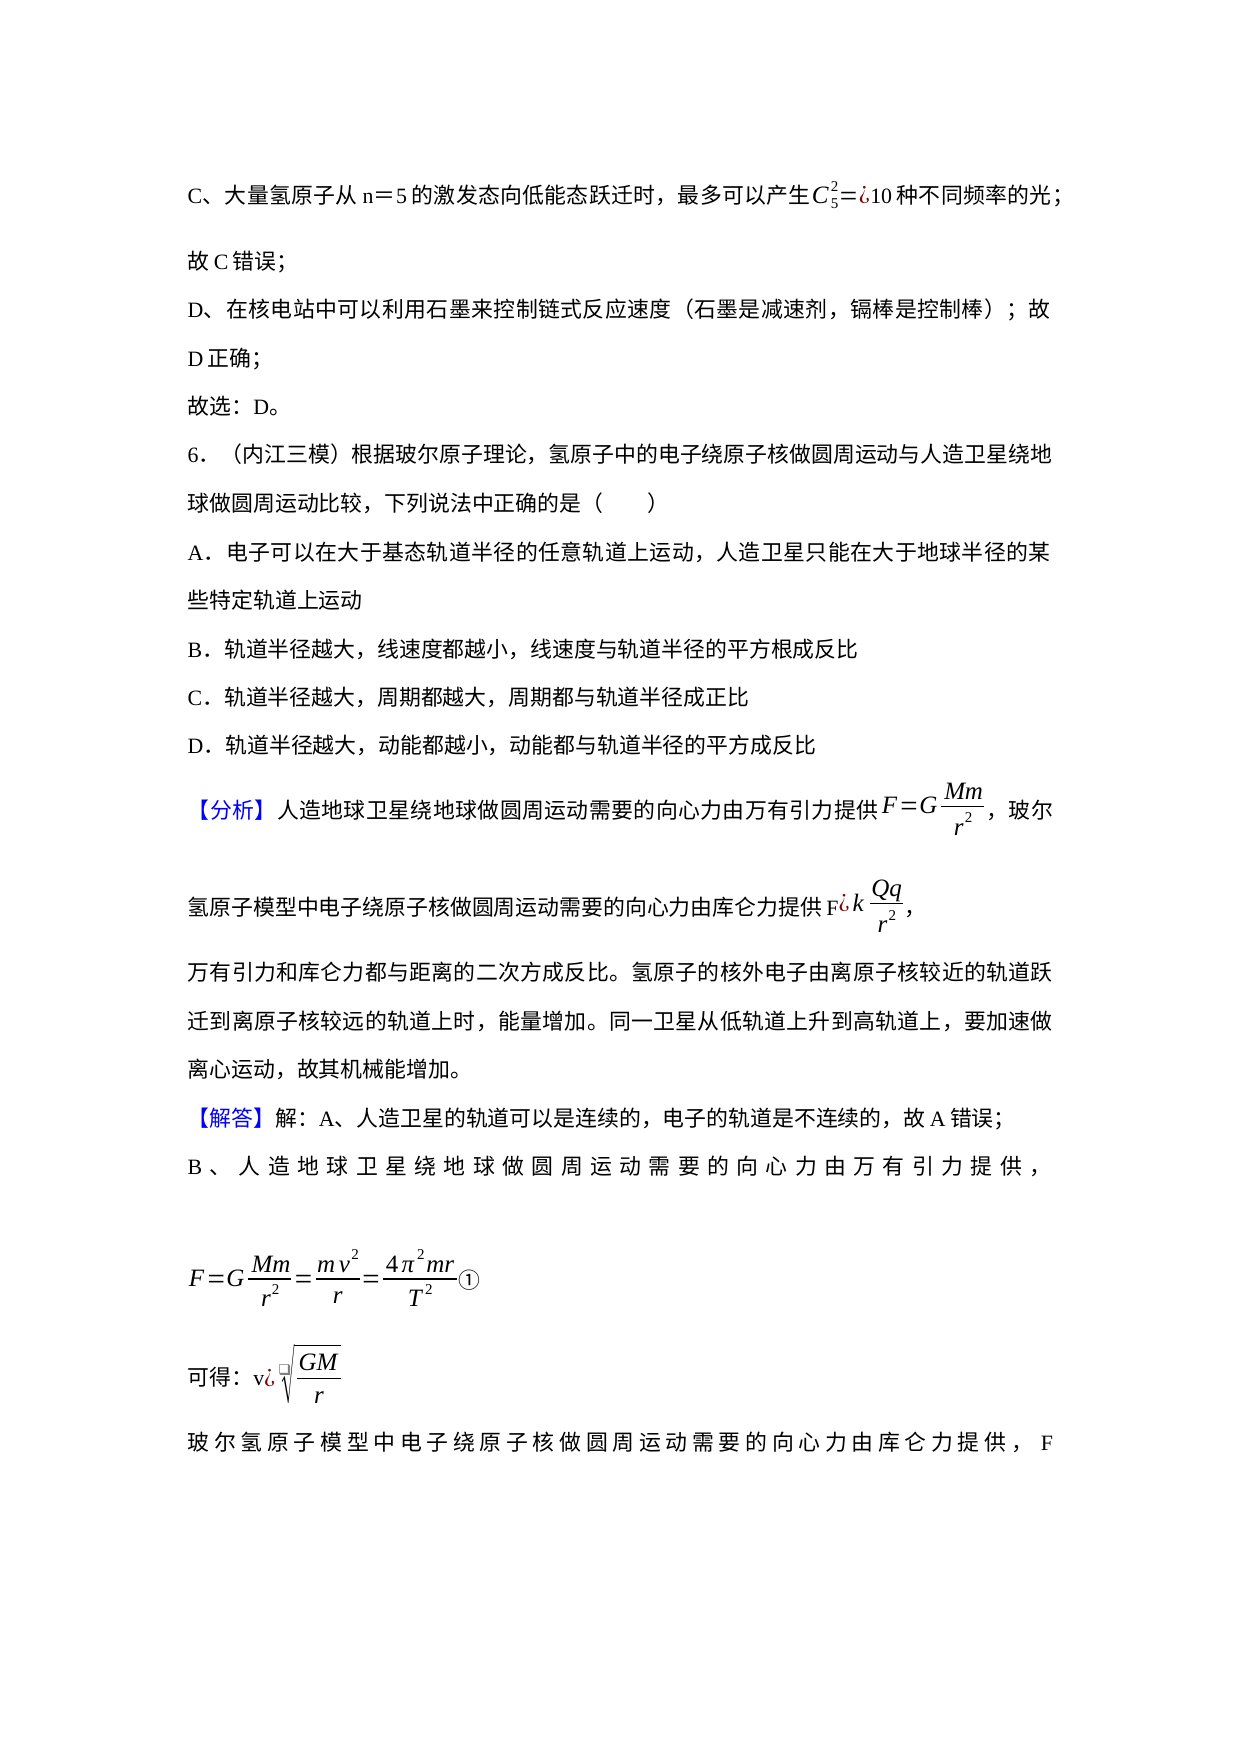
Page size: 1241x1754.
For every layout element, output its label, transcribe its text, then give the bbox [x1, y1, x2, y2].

text 【解答】解：A、人造卫星的轨道可以是连续的，电子的轨道是不连续的，故A错误； [187, 1100, 1053, 1133]
text 万有引力和库仑力都与距离的二次方成反比。氢原子的核外电子由离原子核较近的轨道跃迁到离原子核较远的轨道上时，能量增加。同一卫星从低轨道上升到高轨道上，要加速做离心运动，故其机械能增加。 [187, 954, 1053, 1084]
text D、在核电站中可以利用石墨来控制链式反应速度（石墨是减速剂，镉棒是控制棒）；故D正确； [187, 292, 1053, 373]
text A．电子可以在大于基态轨道半径的任意轨道上运动，人造卫星只能在大于地球半径的某些特定轨道上运动 [187, 534, 1053, 615]
text 【分析】人造地球卫星绕地球做圆周运动需要的向心力由万有引力提供，玻尔氢原子模型中电子绕原子核做圆周运动需要的向心力由库仑力提供F， [187, 776, 1053, 939]
text 可得：v [187, 1343, 1053, 1408]
text B、人造地球卫星绕地球做圆周运动需要的向心力由万有引力提供，① [187, 1149, 1053, 1327]
text C、大量氢原子从n＝5的激发态向低能态跃迁时，最多可以产生10种不同频率的光；故C错误； [187, 162, 1053, 276]
text 故选：D。 [187, 389, 1053, 421]
text 6．（内江三模）根据玻尔原子理论，氢原子中的电子绕原子核做圆周运动与人造卫星绕地球做圆周运动比较，下列说法中正确的是（ ） [187, 437, 1053, 518]
text B．轨道半径越大，线速度都越小，线速度与轨道半径的平方根成反比 [187, 631, 1053, 664]
text D．轨道半径越大，动能都越小，动能都与轨道半径的平方成反比 [187, 728, 1053, 760]
text C．轨道半径越大，周期都越大，周期都与轨道半径成正比 [187, 679, 1053, 712]
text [187, 1424, 1053, 1457]
